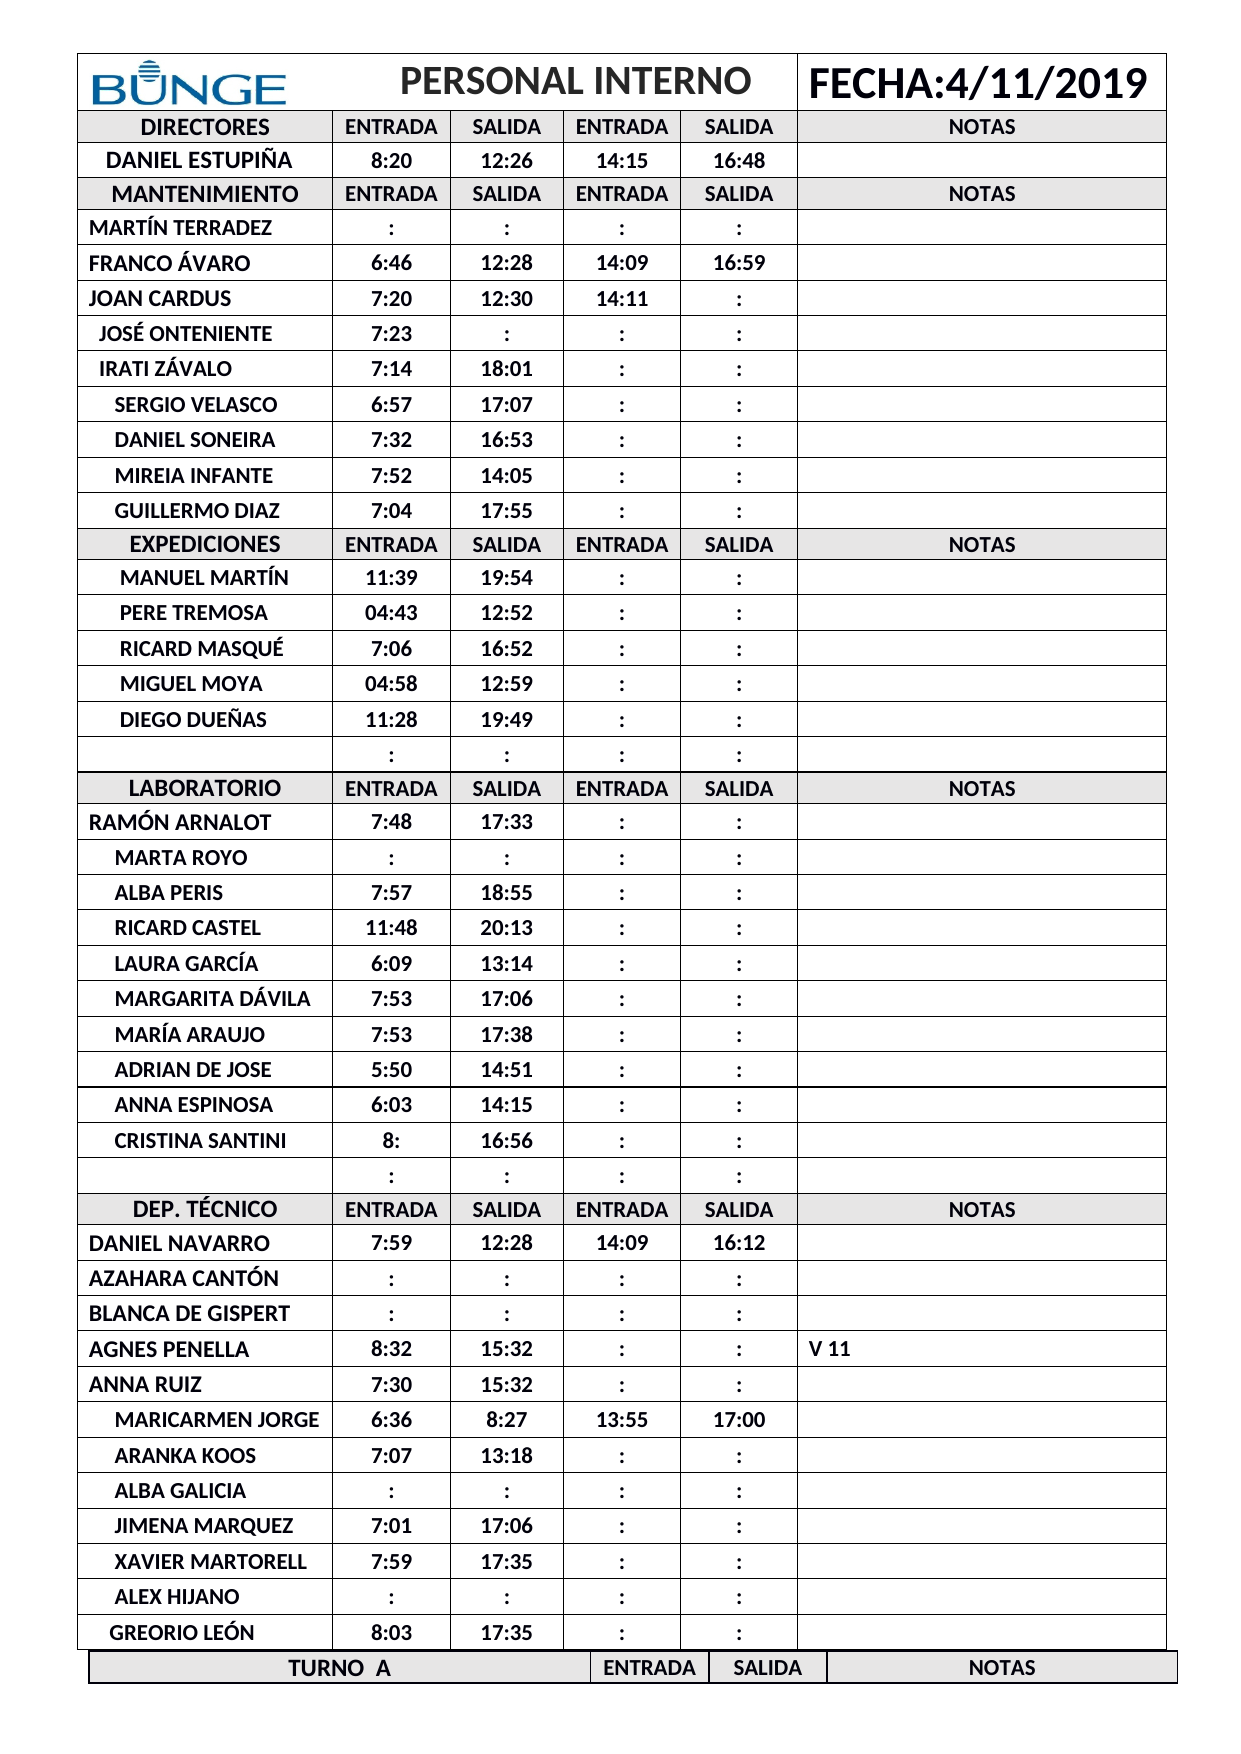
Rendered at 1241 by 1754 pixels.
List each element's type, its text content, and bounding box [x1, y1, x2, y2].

table_cell 12:26 [451, 143, 563, 177]
table_cell 15:32 [451, 1367, 563, 1401]
table_cell MIGUEL MOYA [78, 666, 332, 701]
table_cell : [564, 1615, 680, 1649]
table_cell : [681, 1158, 797, 1193]
table_cell : [564, 737, 680, 771]
table_cell 11:39 [333, 560, 450, 594]
table_cell : [564, 702, 680, 736]
table_cell : [681, 875, 797, 909]
table_cell [798, 737, 1166, 771]
table_header ENTRADA [591, 1652, 708, 1682]
table_cell : [681, 1017, 797, 1051]
table_cell : [333, 737, 450, 771]
table_cell 13:18 [451, 1438, 563, 1472]
table_cell MARTÍN TERRADEZ [78, 210, 332, 244]
table_cell ENTRADA [564, 529, 680, 559]
table_cell : [564, 1158, 680, 1193]
table_cell 14:15 [564, 143, 680, 177]
table_cell : [564, 804, 680, 838]
table_cell [798, 245, 1166, 279]
table_cell AGNES PENELLA [78, 1331, 332, 1366]
table_cell : [564, 422, 680, 457]
table_cell [798, 458, 1166, 492]
table_cell SALIDA [681, 1194, 797, 1224]
table_cell 17:55 [451, 493, 563, 527]
table_cell 6:36 [333, 1402, 450, 1437]
table_cell SALIDA [681, 178, 797, 209]
table_cell 12:30 [451, 281, 563, 315]
table_cell XAVIER MARTORELL [78, 1544, 332, 1578]
table_cell 17:00 [681, 1402, 797, 1437]
table_cell NOTAS [798, 111, 1166, 142]
table_cell [798, 1615, 1166, 1649]
table_cell : [681, 281, 797, 315]
table_cell 7:20 [333, 281, 450, 315]
table_cell SERGIO VELASCO [78, 387, 332, 421]
table_cell : [681, 1509, 797, 1543]
table_header NOTAS [828, 1652, 1177, 1682]
table_cell SALIDA [681, 111, 797, 142]
table_cell ENTRADA [333, 1194, 450, 1224]
table_cell : [681, 316, 797, 350]
table_cell : [451, 1261, 563, 1295]
table_cell [798, 1123, 1166, 1157]
table_cell : [564, 560, 680, 594]
table_cell : [564, 493, 680, 527]
table_cell : [564, 1579, 680, 1614]
table_cell 12:59 [451, 666, 563, 701]
table_cell : [681, 1615, 797, 1649]
table_cell : [564, 946, 680, 980]
table_cell 18:55 [451, 875, 563, 909]
table_cell 8:03 [333, 1615, 450, 1649]
table_cell SALIDA [451, 111, 563, 142]
table_cell 19:49 [451, 702, 563, 736]
table_cell 04:58 [333, 666, 450, 701]
table_cell : [564, 981, 680, 1016]
table_cell ENTRADA [564, 111, 680, 142]
table_cell 16:12 [681, 1225, 797, 1259]
table_cell : [564, 210, 680, 244]
table_cell : [681, 946, 797, 980]
table_cell : [564, 910, 680, 945]
table_cell [798, 840, 1166, 874]
table_cell : [451, 1158, 563, 1193]
table_cell ENTRADA [564, 1194, 680, 1224]
table_cell 7:48 [333, 804, 450, 838]
table_cell : [681, 1088, 797, 1122]
table_cell ENTRADA [333, 529, 450, 559]
table_cell GREORIO LEÓN [78, 1615, 332, 1649]
table_cell 14:09 [564, 245, 680, 279]
table_cell SALIDA [681, 529, 797, 559]
table_cell 14:09 [564, 1225, 680, 1259]
table_cell DIEGO DUEÑAS [78, 702, 332, 736]
table_cell 16:52 [451, 631, 563, 665]
table_cell : [681, 631, 797, 665]
table_cell : [681, 560, 797, 594]
table_cell : [451, 1473, 563, 1507]
table_cell SALIDA [681, 773, 797, 803]
table_cell 7:07 [333, 1438, 450, 1472]
table_cell : [681, 1331, 797, 1366]
table_cell : [681, 1123, 797, 1157]
table_cell : [681, 804, 797, 838]
table_cell 14:51 [451, 1052, 563, 1086]
table_cell : [681, 458, 797, 492]
table_cell 17:06 [451, 981, 563, 1016]
table_cell 11:28 [333, 702, 450, 736]
table_cell [798, 1158, 1166, 1193]
table_cell : [681, 702, 797, 736]
table_cell ANNA ESPINOSA [78, 1088, 332, 1122]
table_cell ALBA GALICIA [78, 1473, 332, 1507]
table_cell : [681, 387, 797, 421]
table_cell : [564, 351, 680, 386]
table_cell V 11 [798, 1331, 1166, 1366]
table_cell NOTAS [798, 773, 1166, 803]
table_cell 16:59 [681, 245, 797, 279]
table_cell [798, 946, 1166, 980]
table_cell DANIEL NAVARRO [78, 1225, 332, 1259]
table_cell 17:35 [451, 1544, 563, 1578]
table_cell : [564, 875, 680, 909]
table_cell : [564, 1509, 680, 1543]
table_cell 8: [333, 1123, 450, 1157]
table_cell : [681, 1579, 797, 1614]
table_cell 8:32 [333, 1331, 450, 1366]
table_cell : [564, 1544, 680, 1578]
table_cell 19:54 [451, 560, 563, 594]
table_cell : [333, 840, 450, 874]
table_cell 7:59 [333, 1544, 450, 1578]
table_cell : [333, 210, 450, 244]
table_cell : [564, 1123, 680, 1157]
table_cell : [681, 840, 797, 874]
table_cell NOTAS [798, 1194, 1166, 1224]
table_cell : [564, 1473, 680, 1507]
table_cell PERE TREMOSA [78, 595, 332, 630]
table_cell [798, 1052, 1166, 1086]
table_cell [798, 387, 1166, 421]
table_cell 7:30 [333, 1367, 450, 1401]
table_cell : [333, 1473, 450, 1507]
table_cell : [564, 458, 680, 492]
table_cell : [564, 1088, 680, 1122]
table_cell 17:06 [451, 1509, 563, 1543]
table_cell : [564, 631, 680, 665]
table_cell ENTRADA [333, 773, 450, 803]
table_cell : [564, 666, 680, 701]
table_cell [798, 875, 1166, 909]
table_cell AZAHARA CANTÓN [78, 1261, 332, 1295]
table_cell : [451, 840, 563, 874]
table_cell DANIEL ESTUPIÑA [78, 143, 332, 177]
table_cell 7:14 [333, 351, 450, 386]
table_cell : [681, 493, 797, 527]
table_cell : [451, 737, 563, 771]
table_cell : [681, 1261, 797, 1295]
table_cell MANUEL MARTÍN [78, 560, 332, 594]
table_header SALIDA [710, 1652, 826, 1682]
table_cell ALEX HIJANO [78, 1579, 332, 1614]
table_cell [798, 316, 1166, 350]
table_cell [798, 1509, 1166, 1543]
table_cell 7:59 [333, 1225, 450, 1259]
table_cell ADRIAN DE JOSE [78, 1052, 332, 1086]
table_cell ENTRADA [333, 178, 450, 209]
table_cell 7:32 [333, 422, 450, 457]
table_cell ENTRADA [564, 773, 680, 803]
table_cell 17:35 [451, 1615, 563, 1649]
table_cell 14:11 [564, 281, 680, 315]
table_cell : [681, 1544, 797, 1578]
table_cell 17:07 [451, 387, 563, 421]
table_cell 12:52 [451, 595, 563, 630]
table_cell : [564, 1438, 680, 1472]
table_cell DEP. TÉCNICO [78, 1194, 332, 1224]
table_cell [798, 631, 1166, 665]
table_cell SALIDA [451, 1194, 563, 1224]
table_cell ARANKA KOOS [78, 1438, 332, 1472]
table_cell 13:55 [564, 1402, 680, 1437]
table_cell 6:03 [333, 1088, 450, 1122]
table_cell 5:50 [333, 1052, 450, 1086]
table_header PERSONAL INTERNO [78, 54, 797, 110]
table_cell ANNA RUIZ [78, 1367, 332, 1401]
table_cell : [564, 387, 680, 421]
table_cell MARGARITA DÁVILA [78, 981, 332, 1016]
table_cell MIREIA INFANTE [78, 458, 332, 492]
table_cell [798, 1473, 1166, 1507]
table_cell [798, 281, 1166, 315]
table_cell : [451, 316, 563, 350]
table_cell : [681, 981, 797, 1016]
table_cell : [681, 351, 797, 386]
table_cell : [333, 1579, 450, 1614]
table_cell 16:53 [451, 422, 563, 457]
table_cell EXPEDICIONES [78, 529, 332, 559]
table_cell SALIDA [451, 178, 563, 209]
table_cell 7:53 [333, 1017, 450, 1051]
table_cell MARTA ROYO [78, 840, 332, 874]
table_cell : [681, 666, 797, 701]
table_cell LAURA GARCÍA [78, 946, 332, 980]
table_cell : [564, 1367, 680, 1401]
table_cell 17:38 [451, 1017, 563, 1051]
table_cell SALIDA [451, 773, 563, 803]
table_cell [798, 493, 1166, 527]
table_cell 14:05 [451, 458, 563, 492]
table_cell [798, 1225, 1166, 1259]
table_cell : [681, 910, 797, 945]
table_cell : [681, 1473, 797, 1507]
table_cell : [681, 1052, 797, 1086]
table_cell MARICARMEN JORGE [78, 1402, 332, 1437]
table_cell [798, 143, 1166, 177]
table_cell 7:01 [333, 1509, 450, 1543]
table_cell [798, 422, 1166, 457]
table_cell [798, 351, 1166, 386]
table_cell BLANCA DE GISPERT [78, 1296, 332, 1330]
table_cell GUILLERMO DIAZ [78, 493, 332, 527]
table_cell ENTRADA [564, 178, 680, 209]
table_cell FRANCO ÁVARO [78, 245, 332, 279]
table_cell 6:46 [333, 245, 450, 279]
table_cell DANIEL SONEIRA [78, 422, 332, 457]
table_cell [798, 666, 1166, 701]
table_cell [798, 595, 1166, 630]
table_cell : [681, 1296, 797, 1330]
table_cell MARÍA ARAUJO [78, 1017, 332, 1051]
table_cell 7:23 [333, 316, 450, 350]
table_cell 04:43 [333, 595, 450, 630]
table_cell 7:04 [333, 493, 450, 527]
table_cell : [681, 1367, 797, 1401]
table_cell [78, 737, 332, 771]
table_cell : [564, 1331, 680, 1366]
table_cell RAMÓN ARNALOT [78, 804, 332, 838]
table_cell [798, 1017, 1166, 1051]
table_cell RICARD CASTEL [78, 910, 332, 945]
table_cell [798, 804, 1166, 838]
table_cell JOAN CARDUS [78, 281, 332, 315]
table_cell : [681, 595, 797, 630]
table_cell CRISTINA SANTINI [78, 1123, 332, 1157]
table_cell MANTENIMIENTO [78, 178, 332, 209]
table_cell 6:09 [333, 946, 450, 980]
table_cell ENTRADA [333, 111, 450, 142]
table_cell 16:56 [451, 1123, 563, 1157]
table_cell 8:20 [333, 143, 450, 177]
table_cell 20:13 [451, 910, 563, 945]
table_cell [798, 1296, 1166, 1330]
table_cell DIRECTORES [78, 111, 332, 142]
table_cell 11:48 [333, 910, 450, 945]
table_cell 7:06 [333, 631, 450, 665]
table_cell 15:32 [451, 1331, 563, 1366]
table_cell 7:57 [333, 875, 450, 909]
table_cell : [451, 210, 563, 244]
table_cell 16:48 [681, 143, 797, 177]
table_cell [798, 981, 1166, 1016]
table_cell : [564, 840, 680, 874]
table_header TURNO A [90, 1652, 590, 1682]
table_cell ALBA PERIS [78, 875, 332, 909]
table_cell 12:28 [451, 1225, 563, 1259]
table_cell [798, 1261, 1166, 1295]
table_cell SALIDA [451, 529, 563, 559]
table_header FECHA:4/11/2019 [798, 54, 1166, 110]
table_cell [798, 1088, 1166, 1122]
table_cell : [681, 1438, 797, 1472]
table_cell RICARD MASQUÉ [78, 631, 332, 665]
table_cell NOTAS [798, 178, 1166, 209]
table_cell [798, 1402, 1166, 1437]
table_cell : [564, 1261, 680, 1295]
table_cell NOTAS [798, 529, 1166, 559]
table_cell : [564, 1296, 680, 1330]
table_cell [798, 560, 1166, 594]
table_cell [798, 210, 1166, 244]
table_cell 12:28 [451, 245, 563, 279]
table_cell [798, 702, 1166, 736]
table_cell 14:15 [451, 1088, 563, 1122]
table_cell 6:57 [333, 387, 450, 421]
table_cell 8:27 [451, 1402, 563, 1437]
table_cell [798, 1544, 1166, 1578]
table_cell LABORATORIO [78, 773, 332, 803]
table_cell : [564, 316, 680, 350]
table_cell [798, 1367, 1166, 1401]
table_cell : [564, 595, 680, 630]
table_cell : [451, 1296, 563, 1330]
table_cell IRATI ZÁVALO [78, 351, 332, 386]
table_cell [798, 910, 1166, 945]
table_cell : [681, 210, 797, 244]
table_cell 7:53 [333, 981, 450, 1016]
table_cell 17:33 [451, 804, 563, 838]
table_cell [78, 1158, 332, 1193]
table_cell : [681, 422, 797, 457]
table_cell : [451, 1579, 563, 1614]
table_cell JOSÉ ONTENIENTE [78, 316, 332, 350]
table_cell 18:01 [451, 351, 563, 386]
table_cell JIMENA MARQUEZ [78, 1509, 332, 1543]
table_cell : [333, 1158, 450, 1193]
table_cell 13:14 [451, 946, 563, 980]
table_cell : [564, 1017, 680, 1051]
table_cell : [681, 737, 797, 771]
table_cell : [333, 1261, 450, 1295]
table_cell : [333, 1296, 450, 1330]
table_cell [798, 1438, 1166, 1472]
table_cell 7:52 [333, 458, 450, 492]
table_cell [798, 1579, 1166, 1614]
table_cell : [564, 1052, 680, 1086]
